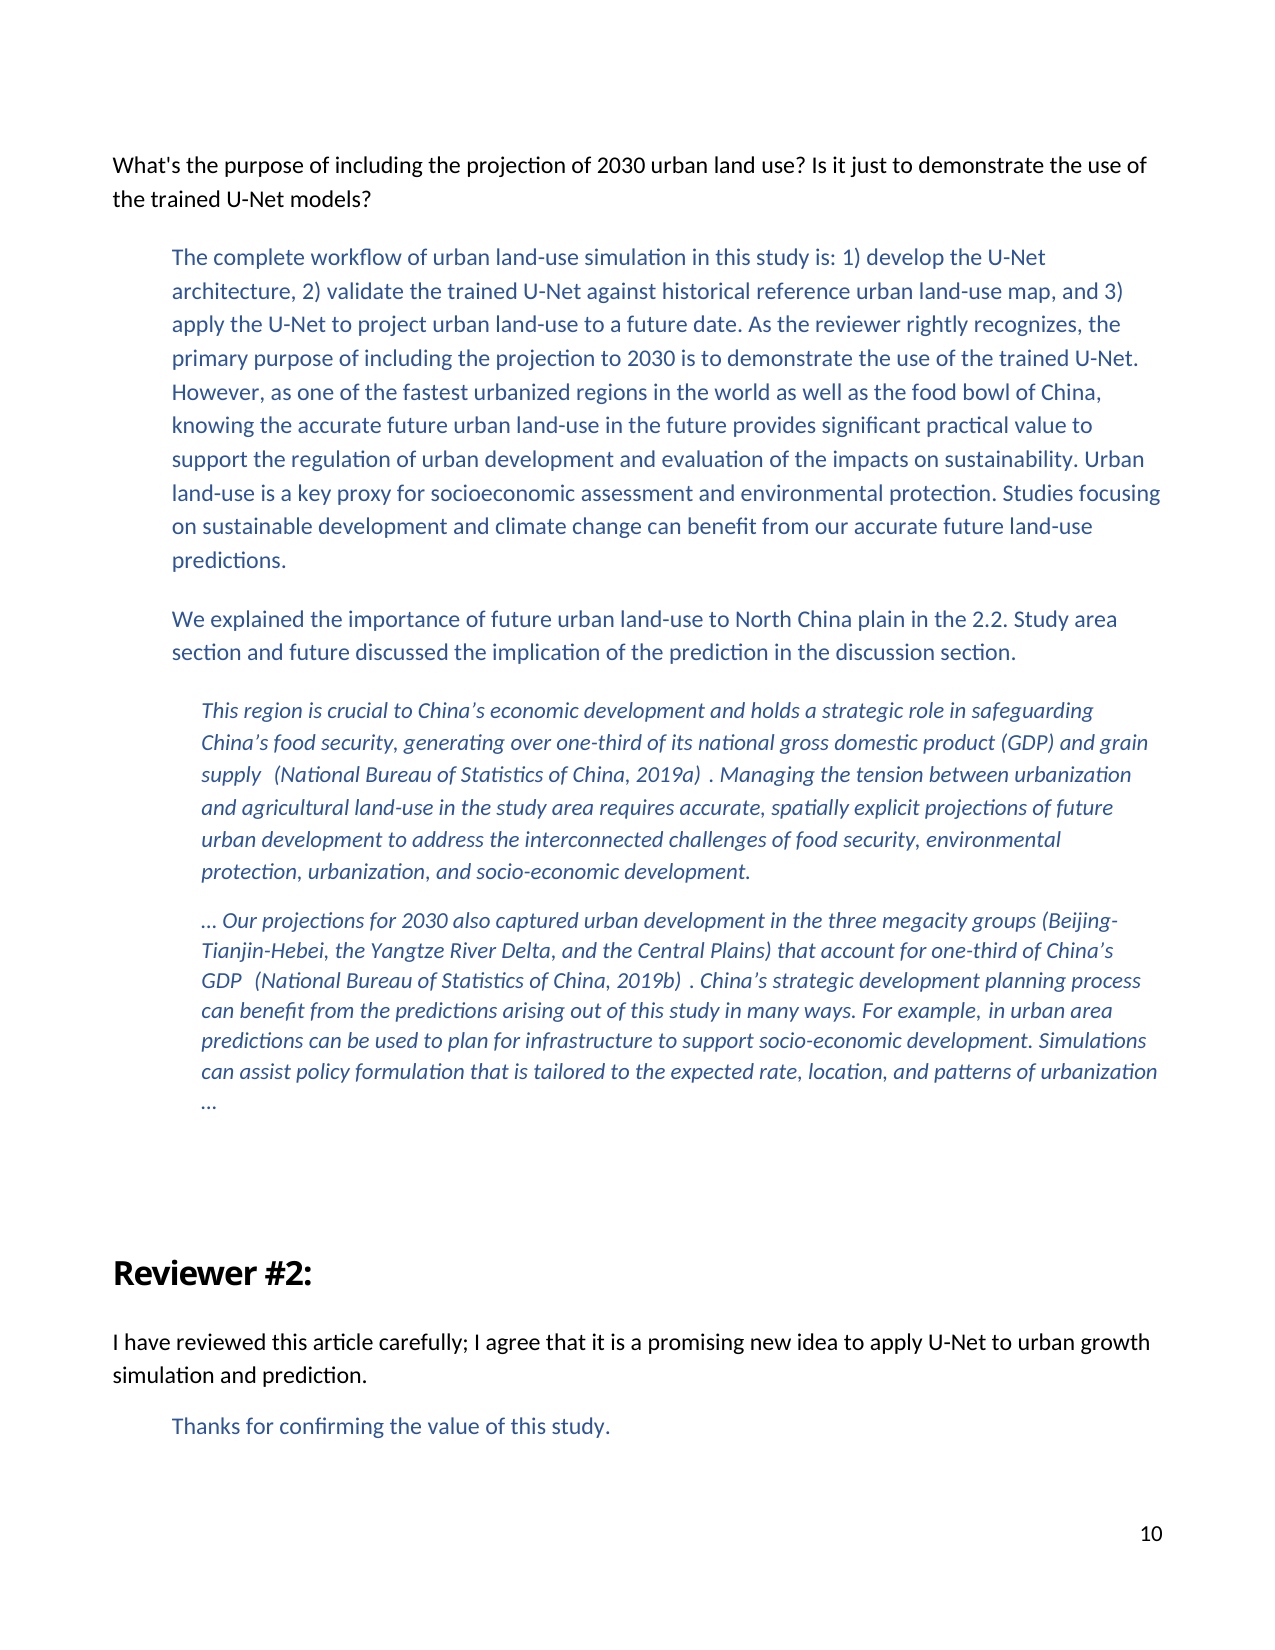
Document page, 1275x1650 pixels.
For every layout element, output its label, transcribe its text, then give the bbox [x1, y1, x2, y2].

title Reviewer #2: [112, 1250, 1162, 1295]
text We explained the importance of future urban land-use to North China plain in the 2.2. Study area section and future discussed the implication of the prediction in the discussion section. [172, 604, 1162, 667]
text The complete workflow of urban land-use simulation in this study is: 1) develop the U-Net architecture, 2) validate the trained U-Net against historical reference urban land-use map, and 3) apply the U-Net to project urban land-use to a future date. As the reviewer rightly recognizes, the primary purpose of including the projection to 2030 is to demonstrate the use of the trained U-Net. However, as one of the fastest urbanized regions in the world as well as the food bowl of China, knowing the accurate future urban land-use in the future provides significant practical value to support the regulation of urban development and evaluation of the impacts on sustainability. Urban land-use is a key proxy for socioeconomic assessment and environmental protection. Studies focusing on sustainable development and climate change can benefit from our accurate future land-use predictions. [172, 242, 1162, 574]
text Thanks for confirming the value of this study. [172, 1411, 1162, 1440]
text … Our projections for 2030 also captured urban development in the three megacity groups (Beijing-Tianjin-Hebei, the Yangtze River Delta, and the Central Plains) that account for one-third of China’s GDP . China’s strategic development planning process can benefit from the predictions arising out of this study in many ways. For example, in urban area predictions can be used to plan for infrastructure to support socio-economic development. Simulations can assist policy formulation that is tailored to the expected rate, location, and patterns of urbanization … [201, 906, 1162, 1115]
text I have reviewed this article carefully; I agree that it is a promising new idea to apply U-Net to urban growth simulation and prediction. [112, 1327, 1162, 1390]
text What's the purpose of including the projection of 2030 urban land use? Is it just to demonstrate the use of the trained U-Net models? [112, 150, 1162, 213]
text This region is crucial to China’s economic development and holds a strategic role in safeguarding China’s food security, generating over one-third of its national gross domestic product (GDP) and grain supply . Managing the tension between urbanization and agricultural land-use in the study area requires accurate, spatially explicit projections of future urban development to address the interconnected challenges of food security, environmental protection, urbanization, and socio-economic development. [201, 696, 1162, 885]
